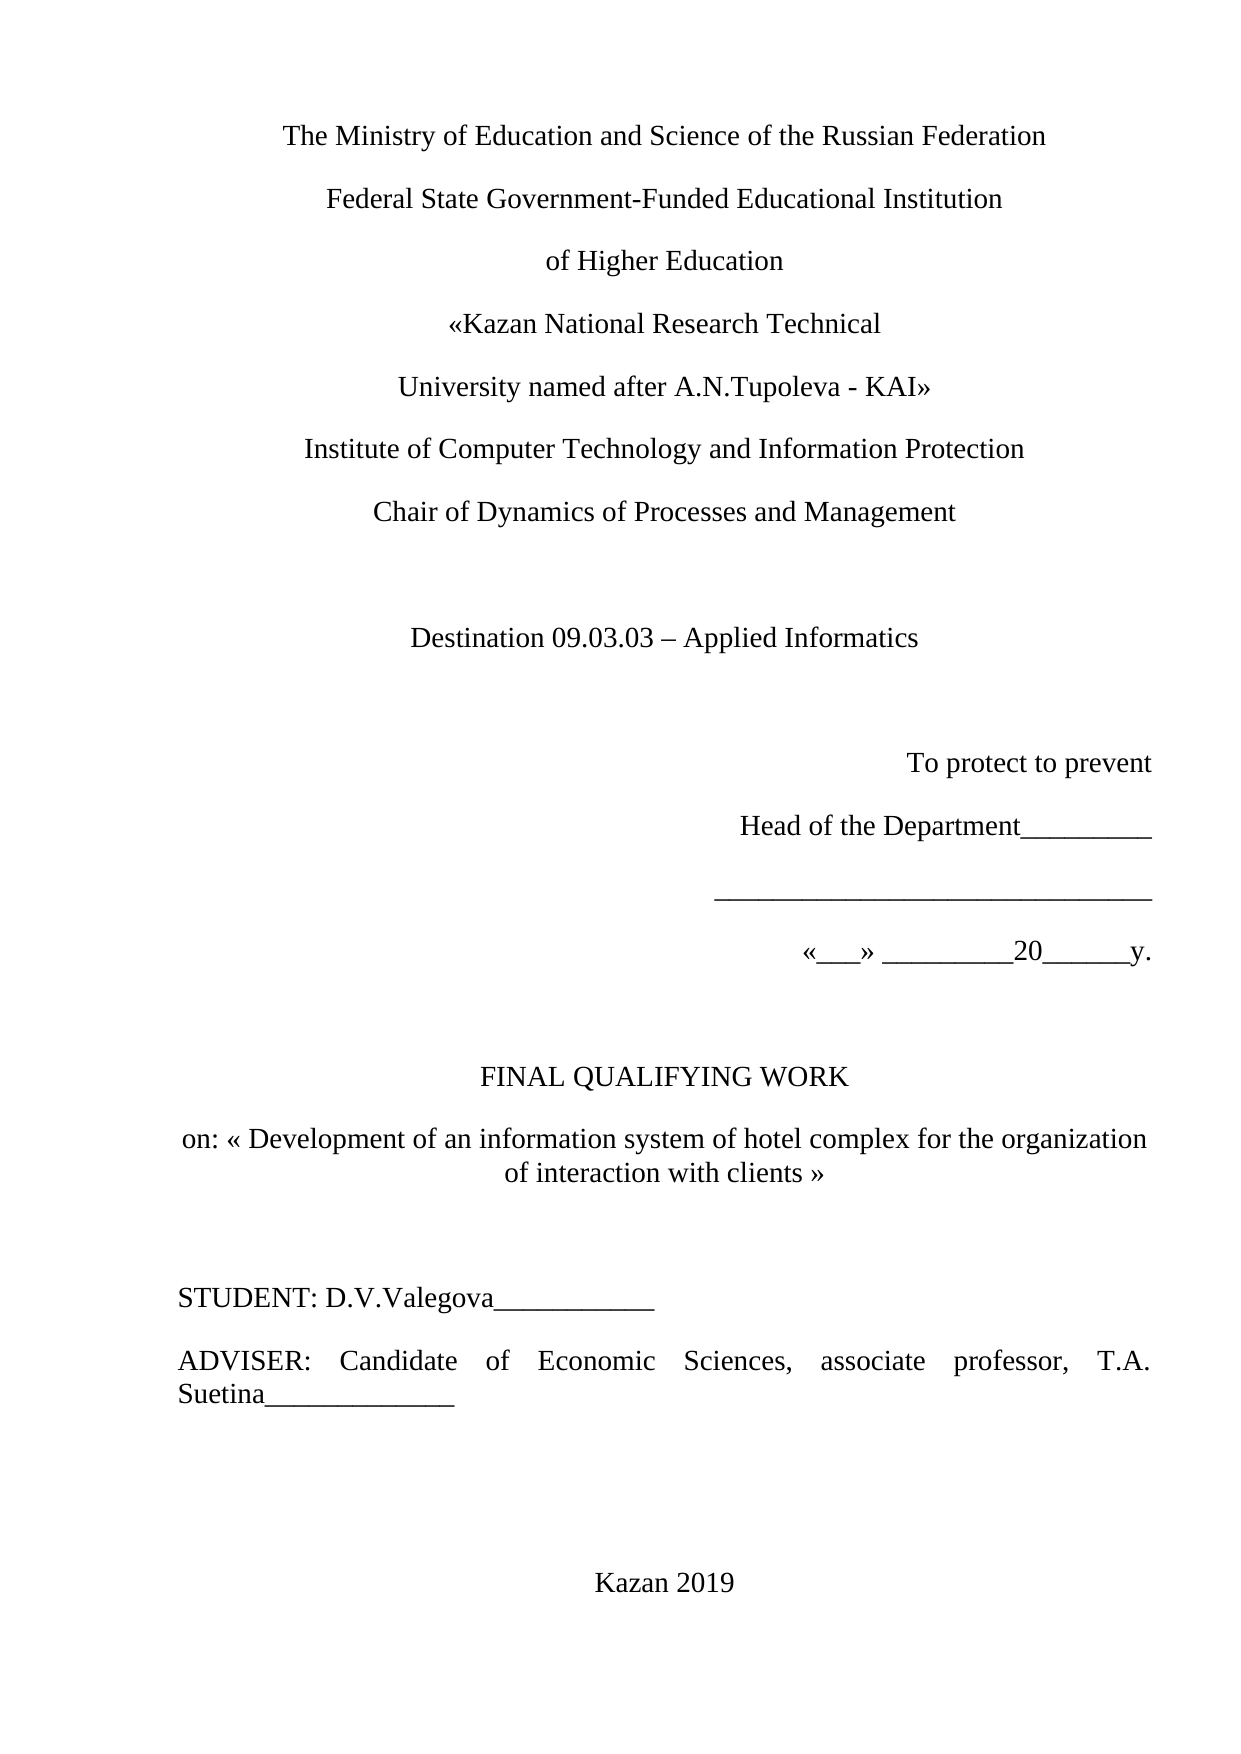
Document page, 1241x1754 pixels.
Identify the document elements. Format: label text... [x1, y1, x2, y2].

text STUDENT: D.V.Valegova___________ [177, 1280, 1152, 1314]
text Destination 09.03.03 – Applied Informatics [177, 620, 1152, 653]
text of Higher Education [177, 243, 1152, 277]
text To protect to prevent [177, 745, 1152, 779]
text Institute of Computer Technology and Information Protection [177, 432, 1152, 465]
text ADVISER: Candidate of Economic Sciences, associate professor, T.A. Suetina_____________ [177, 1343, 1152, 1410]
text Chair of Dynamics of Processes and Management [177, 494, 1152, 528]
text University named after A.N.Tupoleva - KAI» [177, 369, 1152, 402]
text «___» _________20______y. [177, 933, 1152, 967]
text Federal State Government-Funded Educational Institution [177, 181, 1152, 214]
text on: « Development of an information system of hotel complex for the organization of interaction with clients » [177, 1121, 1152, 1188]
text The Ministry of Education and Science of the Russian Federation [177, 118, 1152, 152]
text FINAL QUALIFYING WORK [177, 1059, 1152, 1092]
text ______________________________ [177, 871, 1152, 904]
text «Kazan National Research Technical [177, 306, 1152, 340]
text Kazan 2019 [177, 1565, 1152, 1598]
text Head of the Department_________ [177, 808, 1152, 841]
